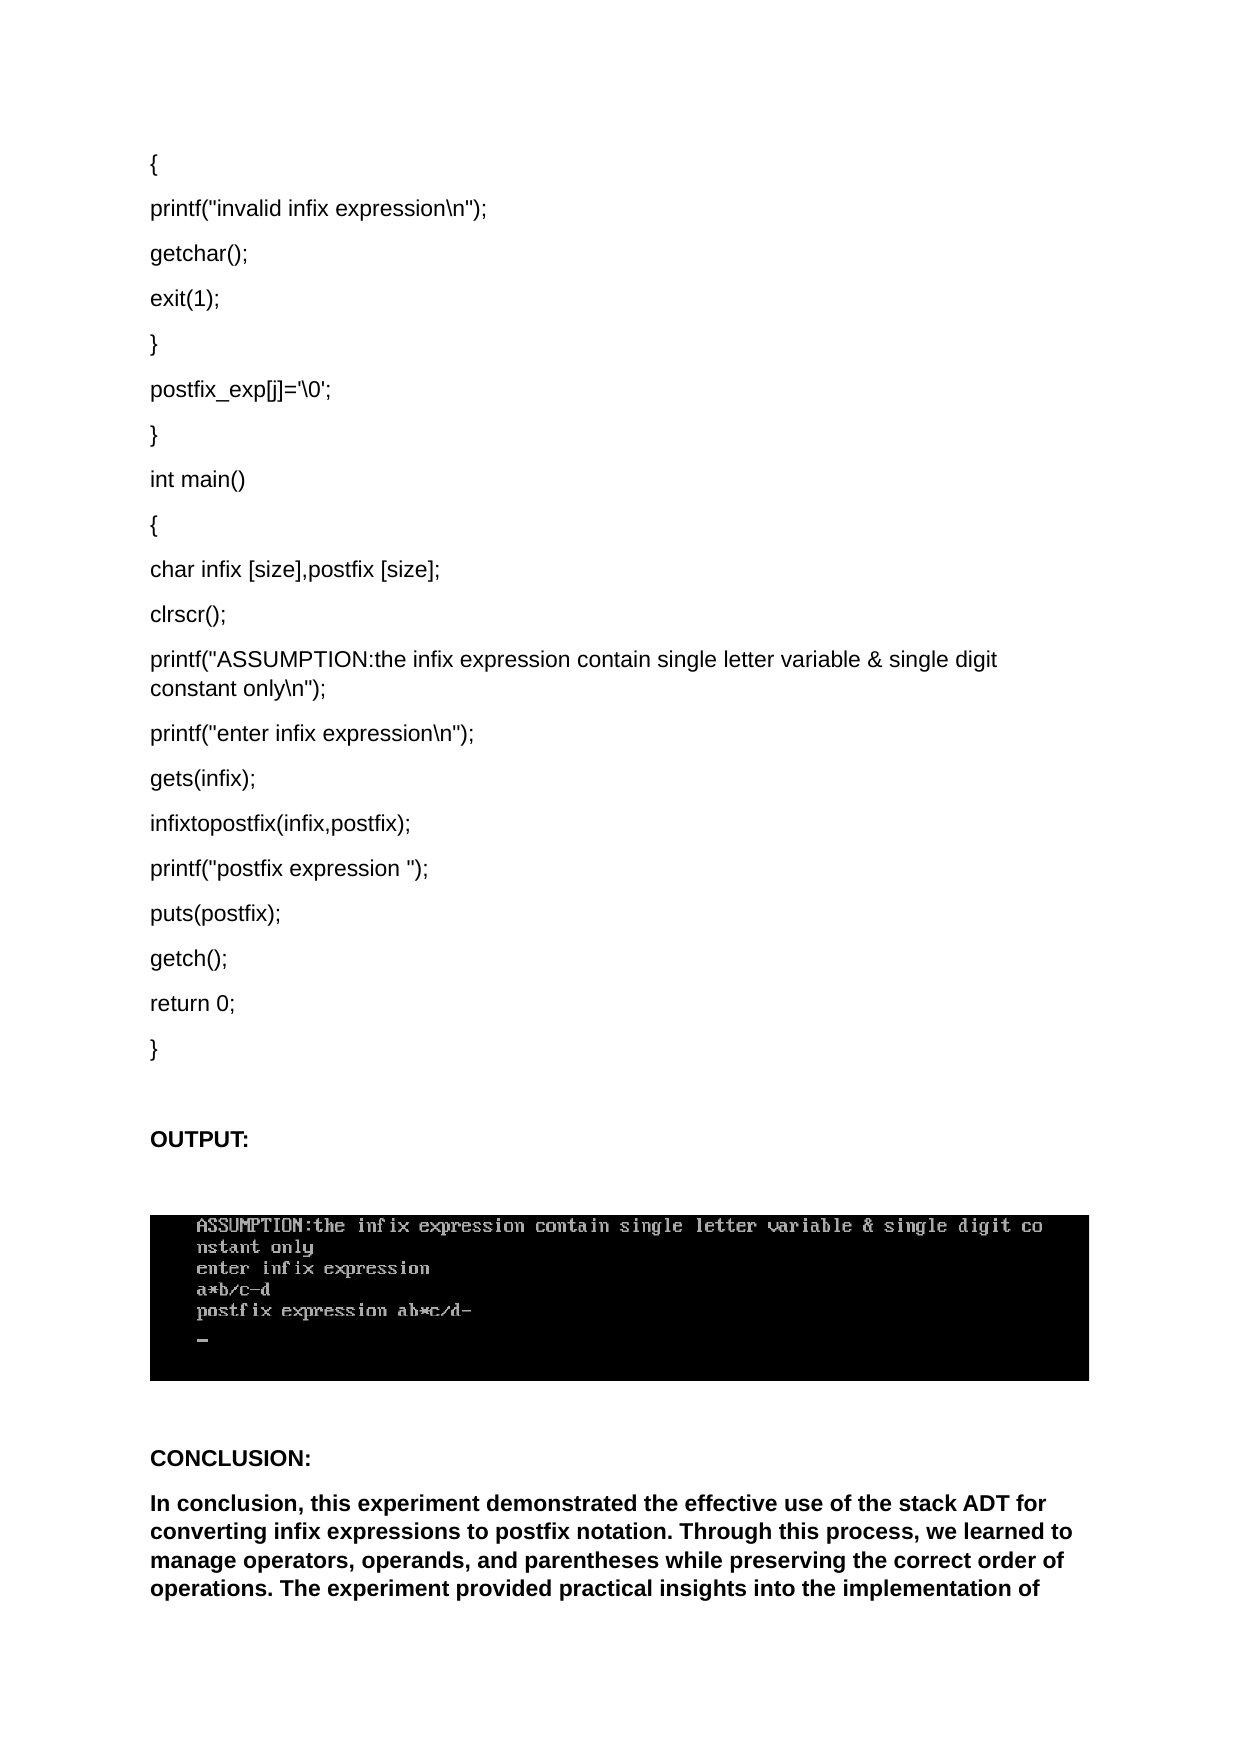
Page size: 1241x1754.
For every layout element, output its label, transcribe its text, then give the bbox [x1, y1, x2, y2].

text infixtopostfix(infix,postfix); [150, 810, 1090, 836]
text CONCLUSION: [150, 1445, 1090, 1471]
text OUTPUT: [150, 1126, 1090, 1152]
text char infix [size],postfix [size]; [150, 556, 1090, 582]
text puts(postfix); [150, 900, 1090, 926]
text } [150, 1035, 1090, 1062]
text gets(infix); [150, 765, 1090, 791]
text { [150, 150, 1090, 176]
text getchar(); [150, 240, 1090, 267]
picture [150, 1215, 1090, 1381]
text getch(); [150, 945, 1090, 972]
text postfix_exp[j]='\0'; [150, 376, 1090, 402]
text printf("invalid infix expression\n"); [150, 195, 1090, 221]
text printf("ASSUMPTION:the infix expression contain single letter variable & single digit constant only\n"); [150, 646, 1090, 701]
text printf("enter infix expression\n"); [150, 720, 1090, 746]
text printf("postfix expression "); [150, 855, 1090, 881]
text exit(1); [150, 285, 1090, 312]
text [150, 1490, 1090, 1602]
text clrscr(); [150, 601, 1090, 627]
text } [150, 421, 1090, 447]
text { [150, 511, 1090, 537]
text return 0; [150, 990, 1090, 1017]
text } [150, 330, 1090, 357]
text int main() [150, 466, 1090, 492]
